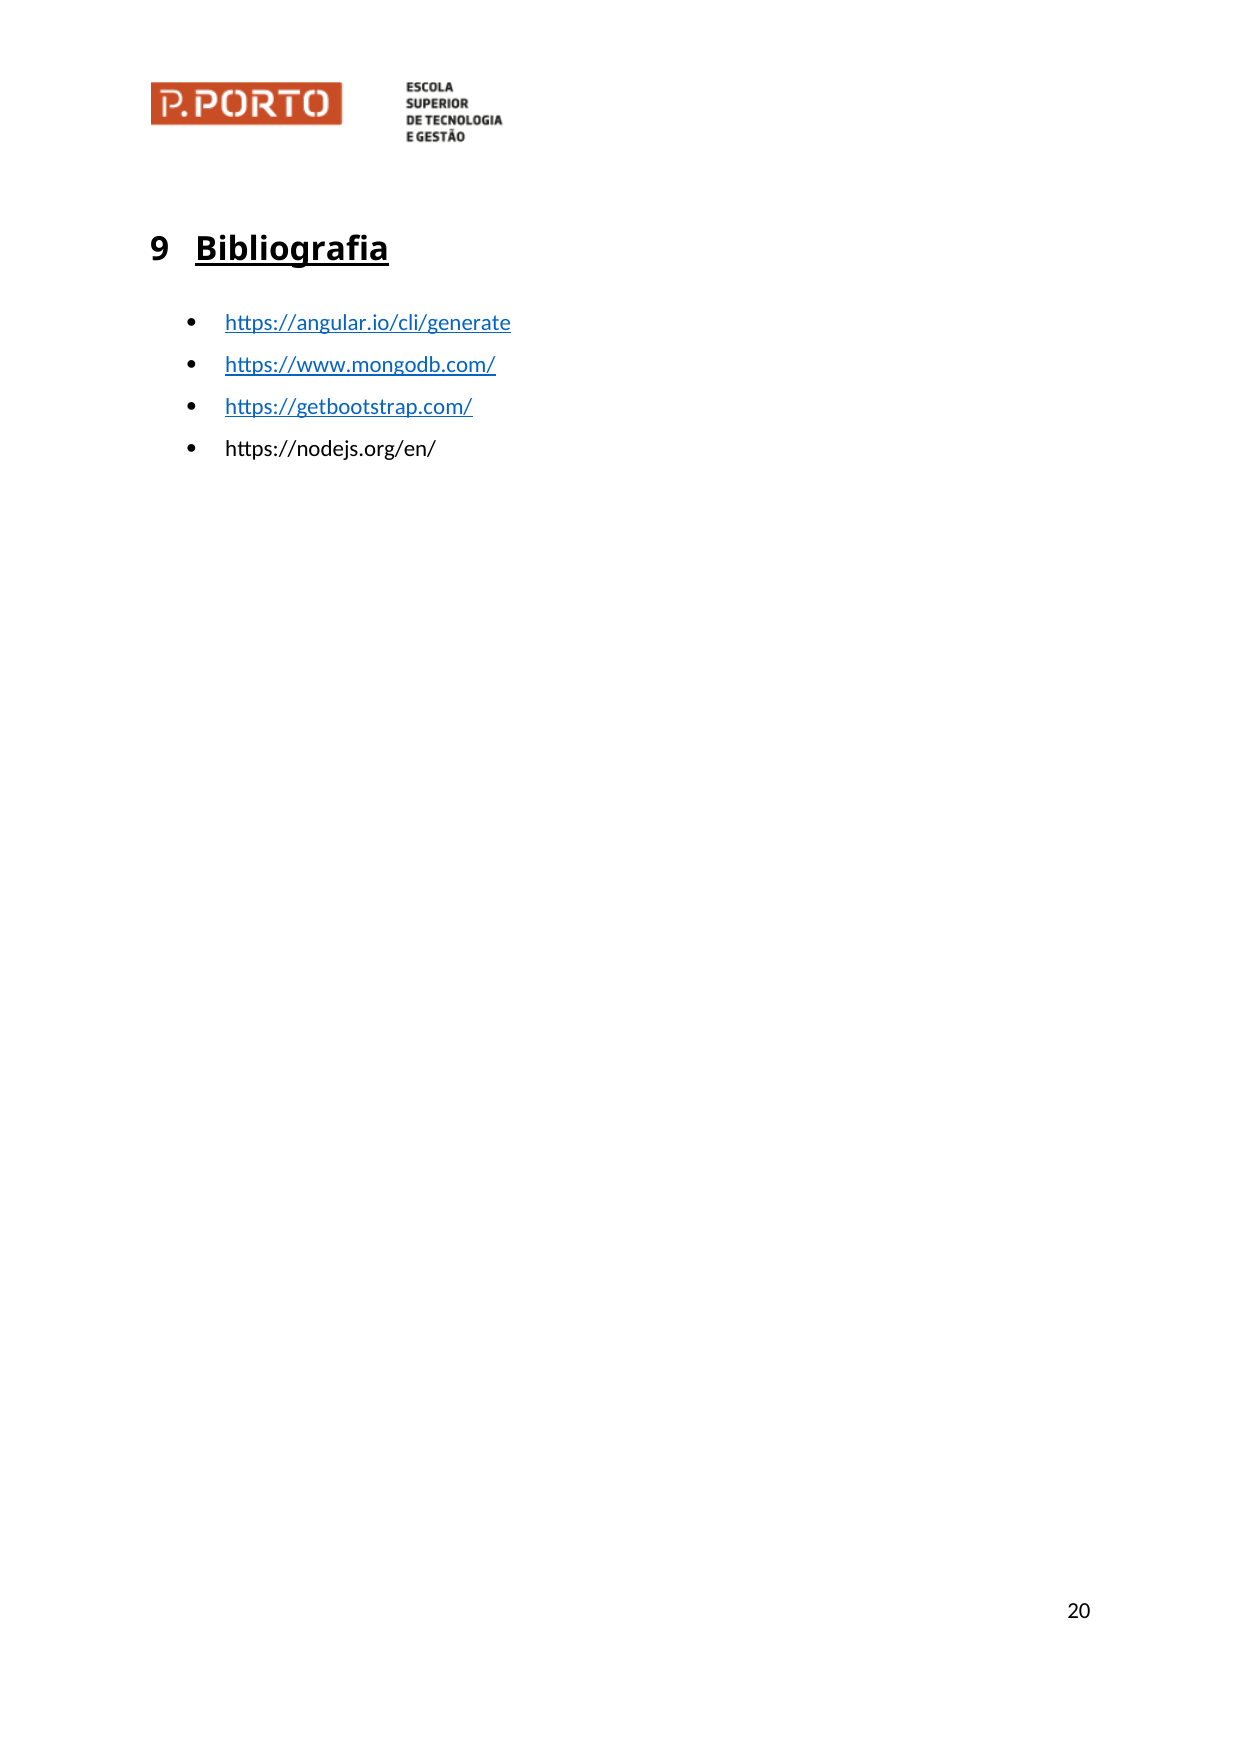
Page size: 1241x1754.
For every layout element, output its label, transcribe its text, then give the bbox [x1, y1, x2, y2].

list https://getbootstrap.com/ [187, 392, 1090, 420]
list https://www.mongodb.com/ [187, 350, 1090, 378]
list https://angular.io/cli/generate [187, 308, 1090, 336]
picture [147, 82, 507, 145]
list https://nodejs.org/en/ [187, 434, 1090, 462]
subtitle Bibliografia [150, 225, 1090, 270]
